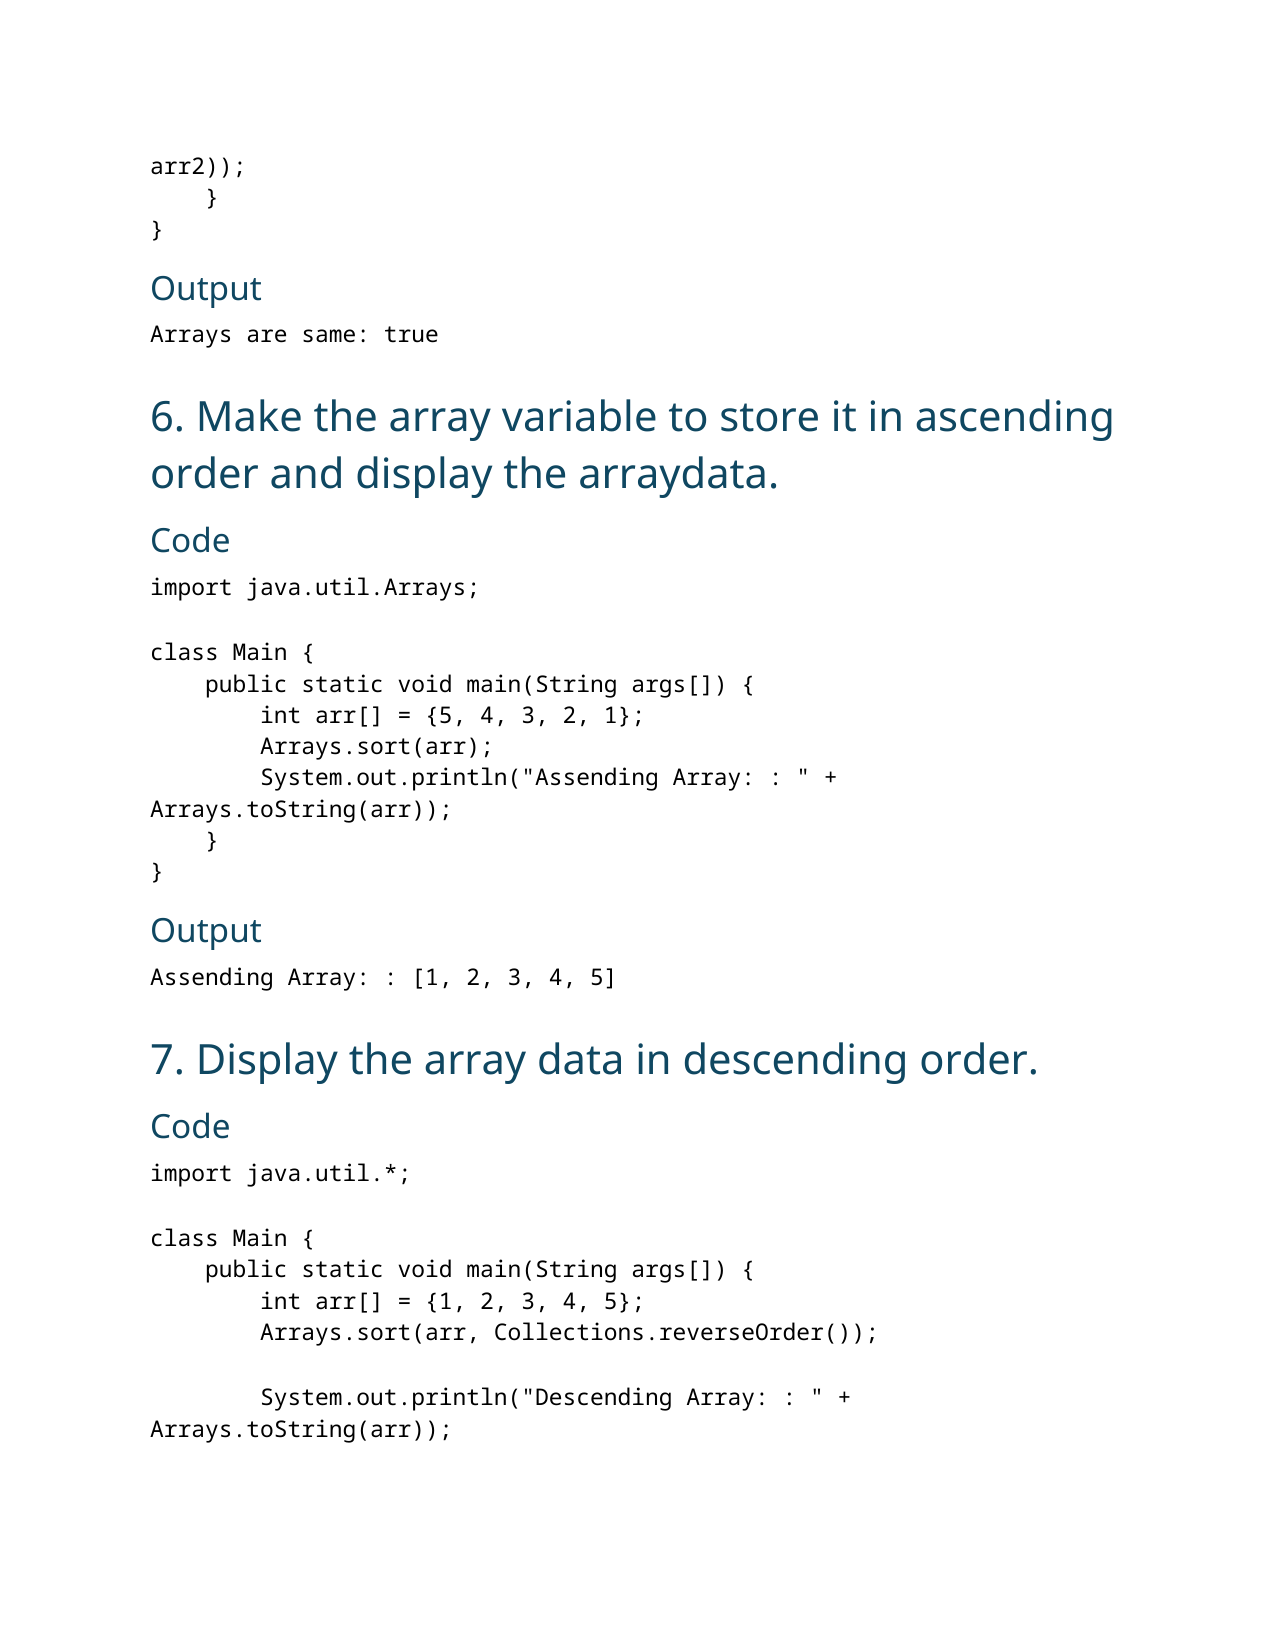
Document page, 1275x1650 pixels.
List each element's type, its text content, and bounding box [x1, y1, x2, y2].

text Arrays are same: true [150, 318, 1125, 349]
subtitle 6. Make the array variable to store it in ascending order and display the arraydata. [150, 387, 1125, 501]
subtitle 7. Display the array data in descending order. [150, 1030, 1125, 1086]
subtitle Code [150, 517, 1125, 563]
text Assending Array: : [1, 2, 3, 4, 5] [150, 961, 1125, 992]
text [150, 150, 1125, 244]
text import java.util.Arrays; class Main { public static void main(String args[]) { int arr[] = {5, 4, 3, 2, 1}; Arrays.sort(arr); System.out.println("Assending Array: : " + Arrays.toString(arr)); } } [150, 571, 1125, 886]
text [150, 1157, 1125, 1444]
subtitle Output [150, 907, 1125, 953]
subtitle Code [150, 1103, 1125, 1148]
subtitle Output [150, 264, 1125, 310]
